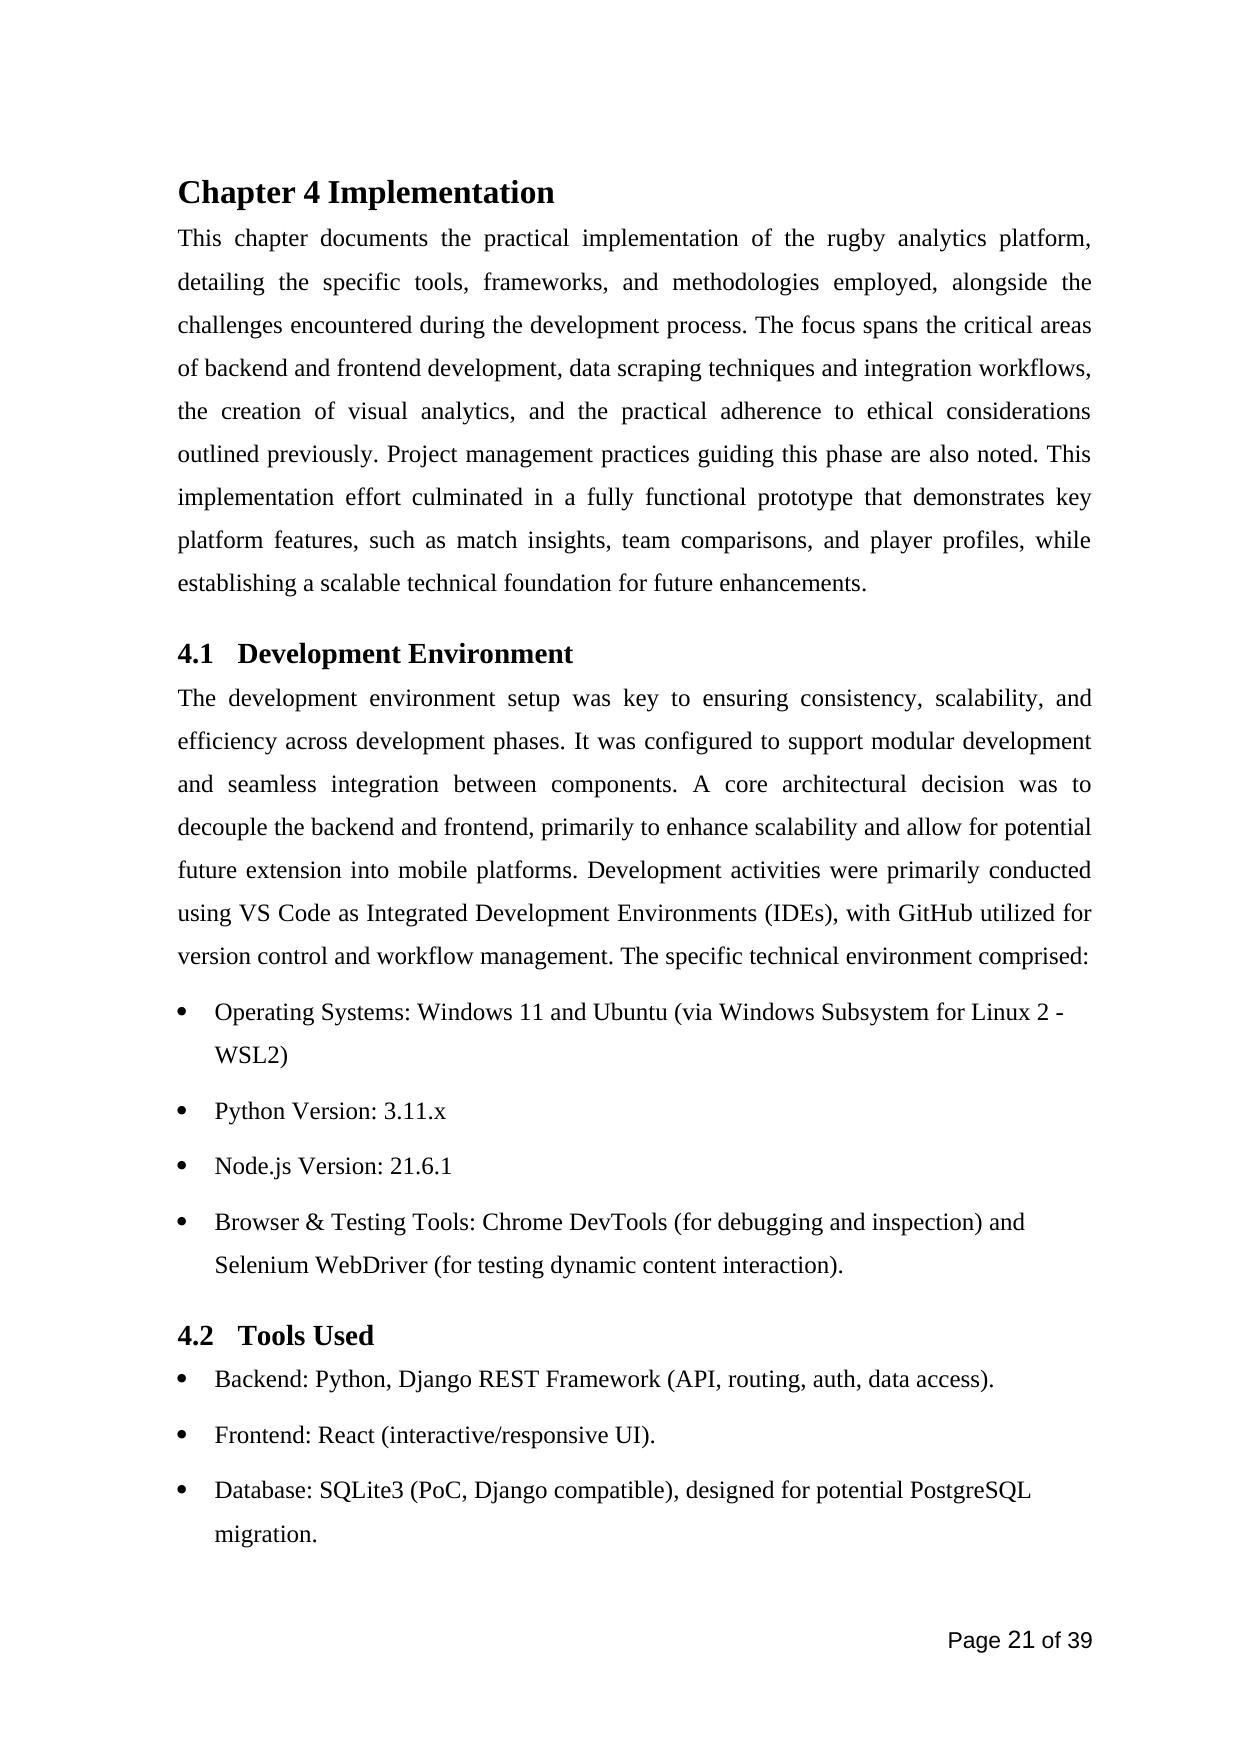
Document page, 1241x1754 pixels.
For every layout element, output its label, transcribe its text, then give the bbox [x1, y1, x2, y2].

text Database: SQLite3 (PoC, Django compatible), designed for potential PostgreSQL migration. [177, 1476, 1092, 1547]
text Backend: Python, Django REST Framework (API, routing, auth, data access). [177, 1364, 1092, 1393]
text This chapter documents the practical implementation of the rugby analytics platform, detailing the specific tools, frameworks, and methodologies employed, alongside the challenges encountered during the development process. The focus spans the critical areas of backend and frontend development, data scraping techniques and integration workflows, the creation of visual analytics, and the practical adherence to ethical considerations outlined previously. Project management practices guiding this phase are also noted. This implementation effort culminated in a fully functional prototype that demonstrates key platform features, such as match insights, team comparisons, and player profiles, while establishing a scalable technical foundation for future enhancements. [177, 223, 1092, 597]
subtitle Implementation [177, 173, 1092, 211]
subtitle Tools Used [177, 1318, 1092, 1352]
text Python Version: 3.11.x [177, 1096, 1092, 1124]
text Browser & Testing Tools: Chrome DevTools (for debugging and inspection) and Selenium WebDriver (for testing dynamic content interaction). [177, 1207, 1092, 1279]
text Node.js Version: 21.6.1 [177, 1151, 1092, 1180]
subtitle Development Environment [177, 637, 1092, 670]
text Operating Systems: Windows 11 and Ubuntu (via Windows Subsystem for Linux 2 - WSL2) [177, 997, 1092, 1069]
text Frontend: React (interactive/responsive UI). [177, 1420, 1092, 1449]
text The development environment setup was key to ensuring consistency, scalability, and efficiency across development phases. It was configured to support modular development and seamless integration between components. A core architectural decision was to decouple the backend and frontend, primarily to enhance scalability and allow for potential future extension into mobile platforms. Development activities were primarily conducted using VS Code as Integrated Development Environments (IDEs), with GitHub utilized for version control and workflow management. The specific technical environment comprised: [177, 683, 1092, 970]
